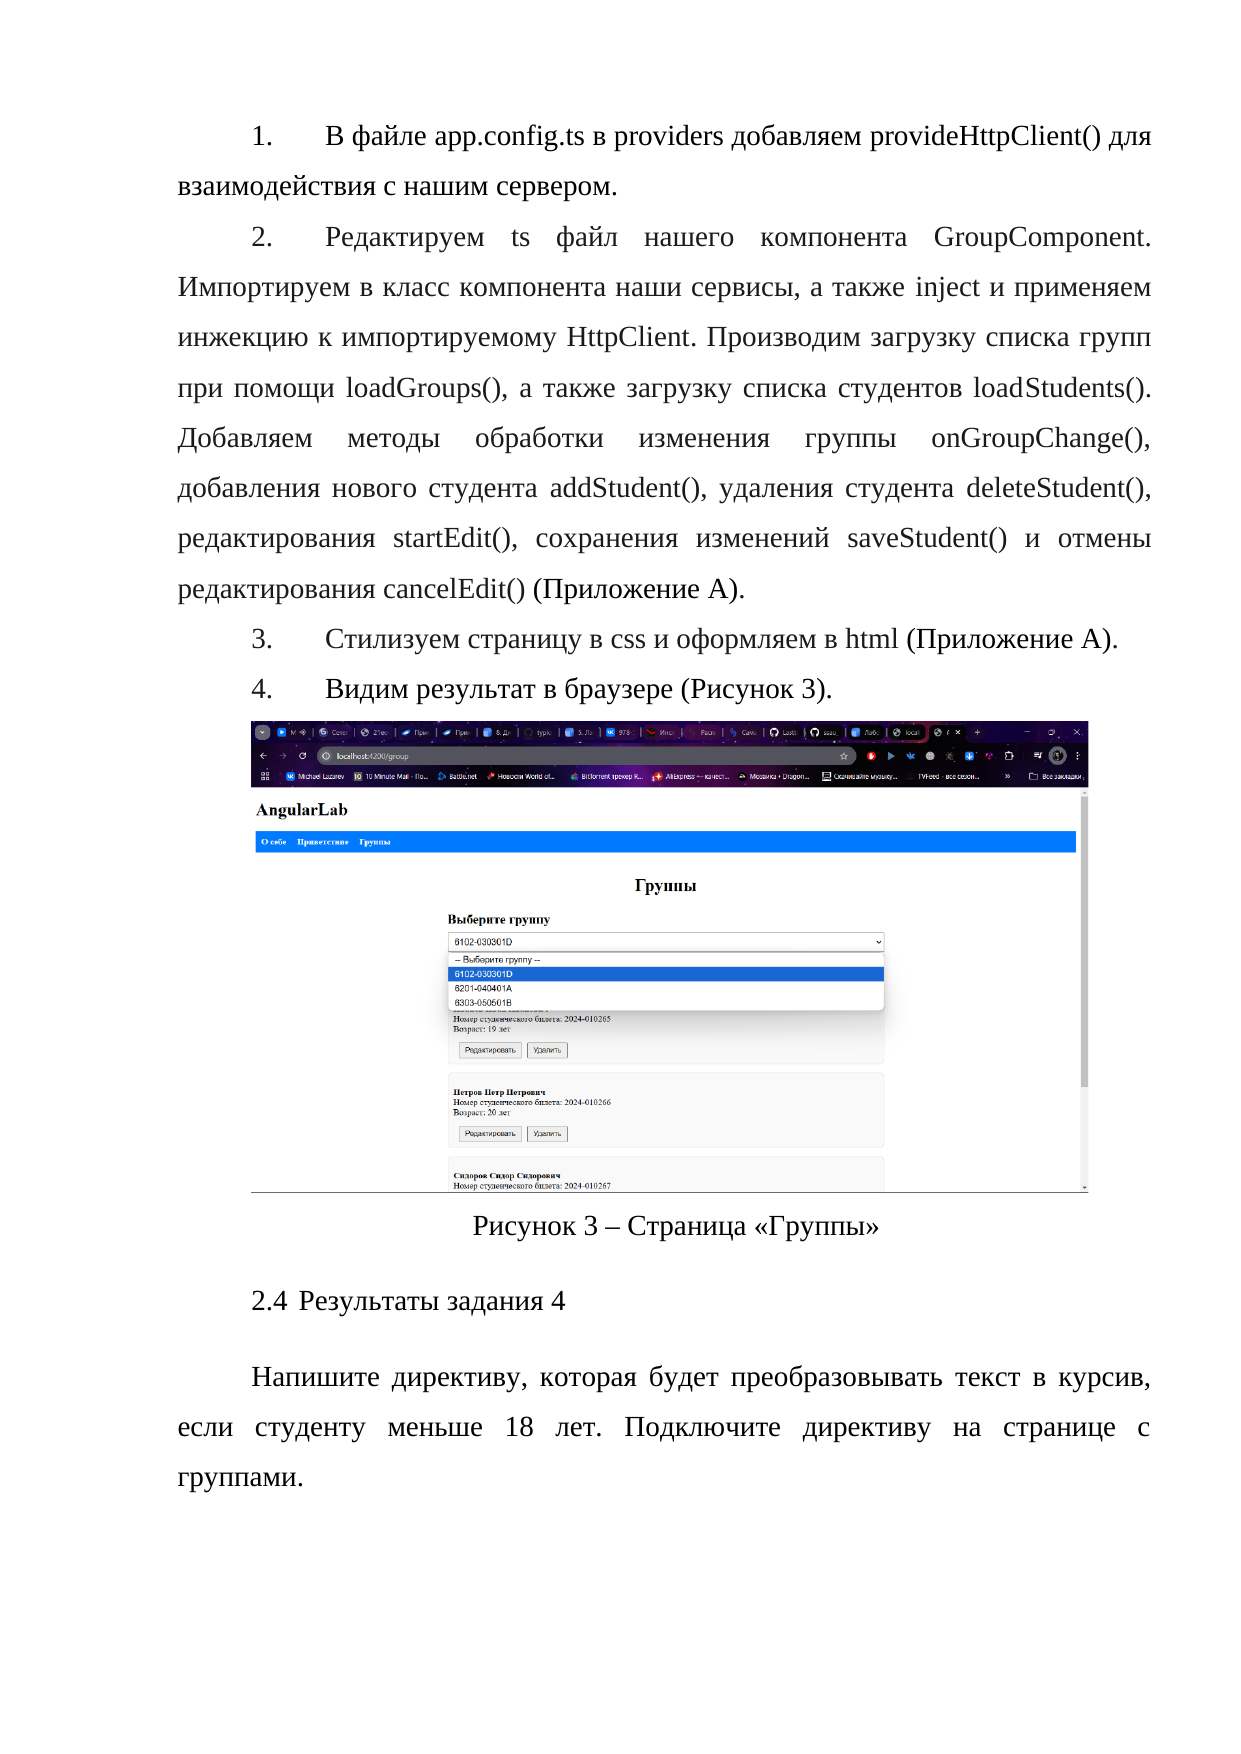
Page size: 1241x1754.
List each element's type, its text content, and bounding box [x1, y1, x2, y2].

picture [251, 721, 1089, 1193]
text Рисунок 3 – Страница «Группы» [398, 1208, 1152, 1242]
list Видим результат в браузере (Рис.3). [177, 672, 1152, 705]
list Стилизуем страницу в css и оформляем в html (Приложение А). [177, 621, 1152, 655]
list В файле app.config.ts в providers добавляем provideHttpClient() для взаимодействия с нашим сервером. [177, 118, 1152, 202]
text Результаты задания 4 [177, 1283, 1152, 1317]
list Редактируем ts файл нашего компонента GroupComponent. Импортируем в класс компонента наши сервисы, а также inject и применяем инжекцию к импортируемому HttpClient. Производим загрузку списка групп при помощи loadGroups(), а также загрузку списка студентов loadStudents(). Добавляем методы обработки изменения группы onGroupChange(), добавления нового студента addStudent(), удаления студента deleteStudent(), редактирования startEdit(), сохранения изменений saveStudent() и отмены редактирования cancelEdit() (Приложение А). [177, 219, 1152, 604]
text Напишите директиву, которая будет преобразовывать текст в курсив, если студенту меньше 18 лет. Подключите директиву на странице с группами. [177, 1359, 1152, 1493]
